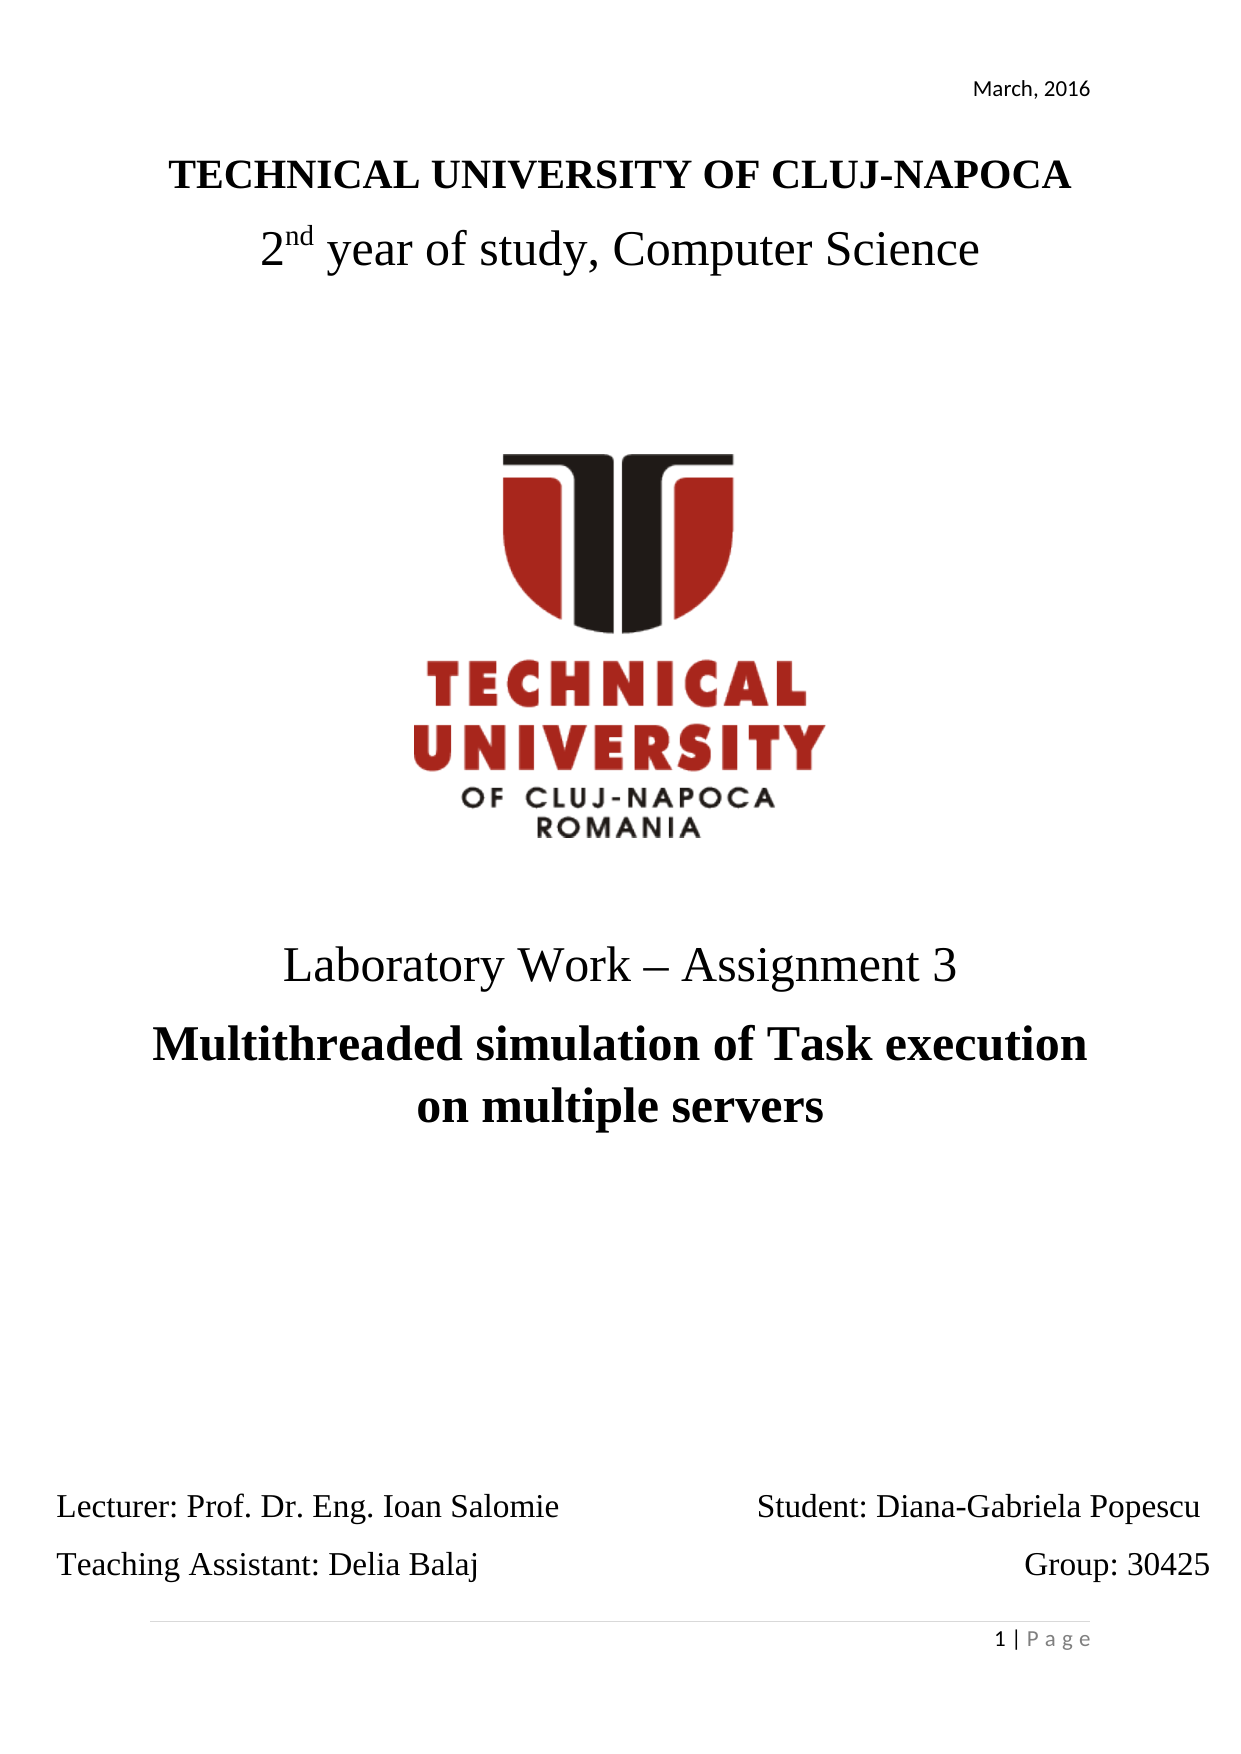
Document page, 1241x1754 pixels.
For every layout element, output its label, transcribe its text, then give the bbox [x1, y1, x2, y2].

text Multithreaded simulation of Task execution on multiple servers [150, 1014, 1090, 1133]
text 2nd year of study, Computer Science [150, 218, 1090, 276]
text TECHNICAL UNIVERSITY OF CLUJ-NAPOCA [150, 150, 1090, 198]
picture [414, 454, 827, 838]
text Group: 30425 [657, 1544, 1210, 1582]
text Teaching Assistant: Delia Balaj [56, 1544, 583, 1582]
text Student: Diana-Gabriela Popescu [657, 1486, 1201, 1524]
text Lecturer: Prof. Dr. Eng. Ioan Salomie [56, 1486, 583, 1524]
text Laboratory Work – Assignment 3 [150, 935, 1090, 992]
